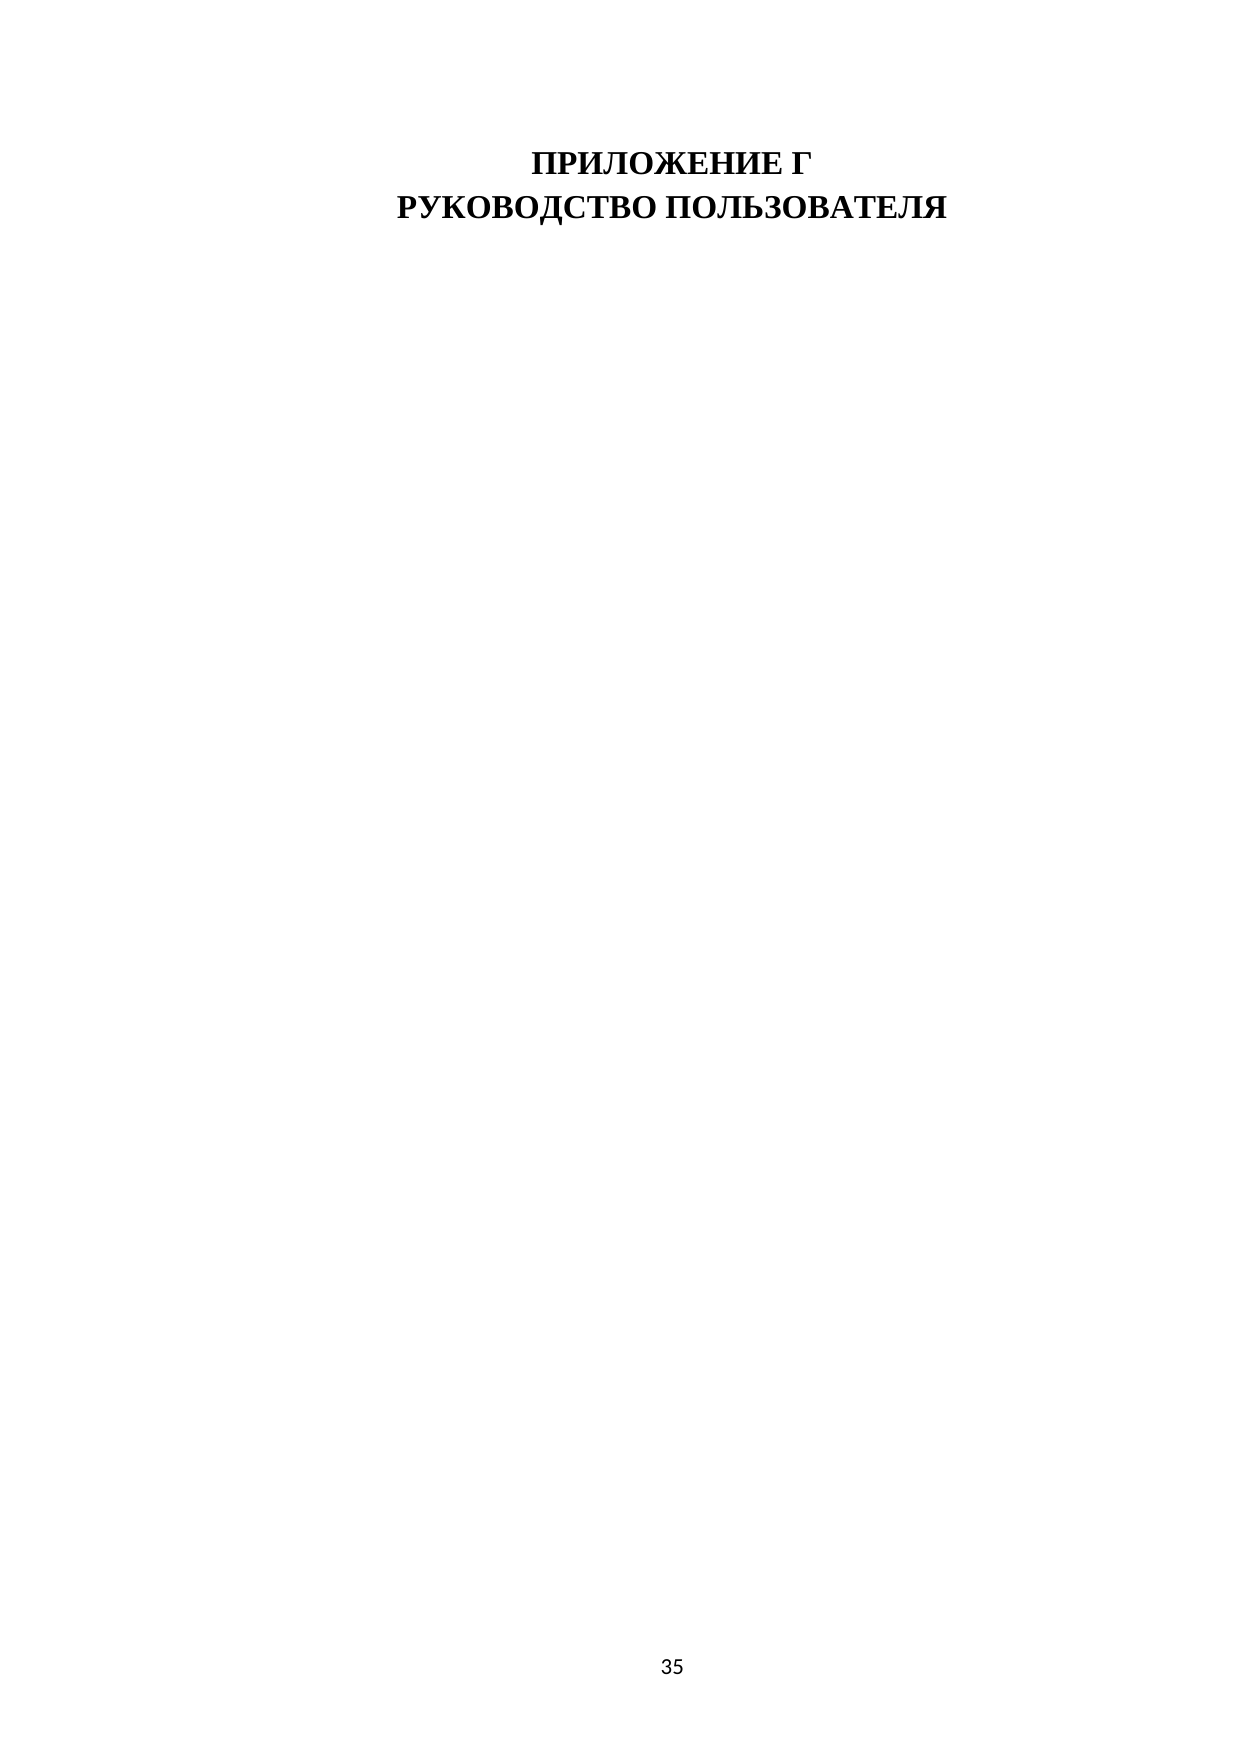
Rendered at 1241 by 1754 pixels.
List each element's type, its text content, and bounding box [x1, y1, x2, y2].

text РУКОВОДСТВО ПОЛЬЗОВАТЕЛЯ [177, 187, 1167, 226]
subtitle ПРИЛОЖЕНИЕ Г [177, 143, 1167, 181]
